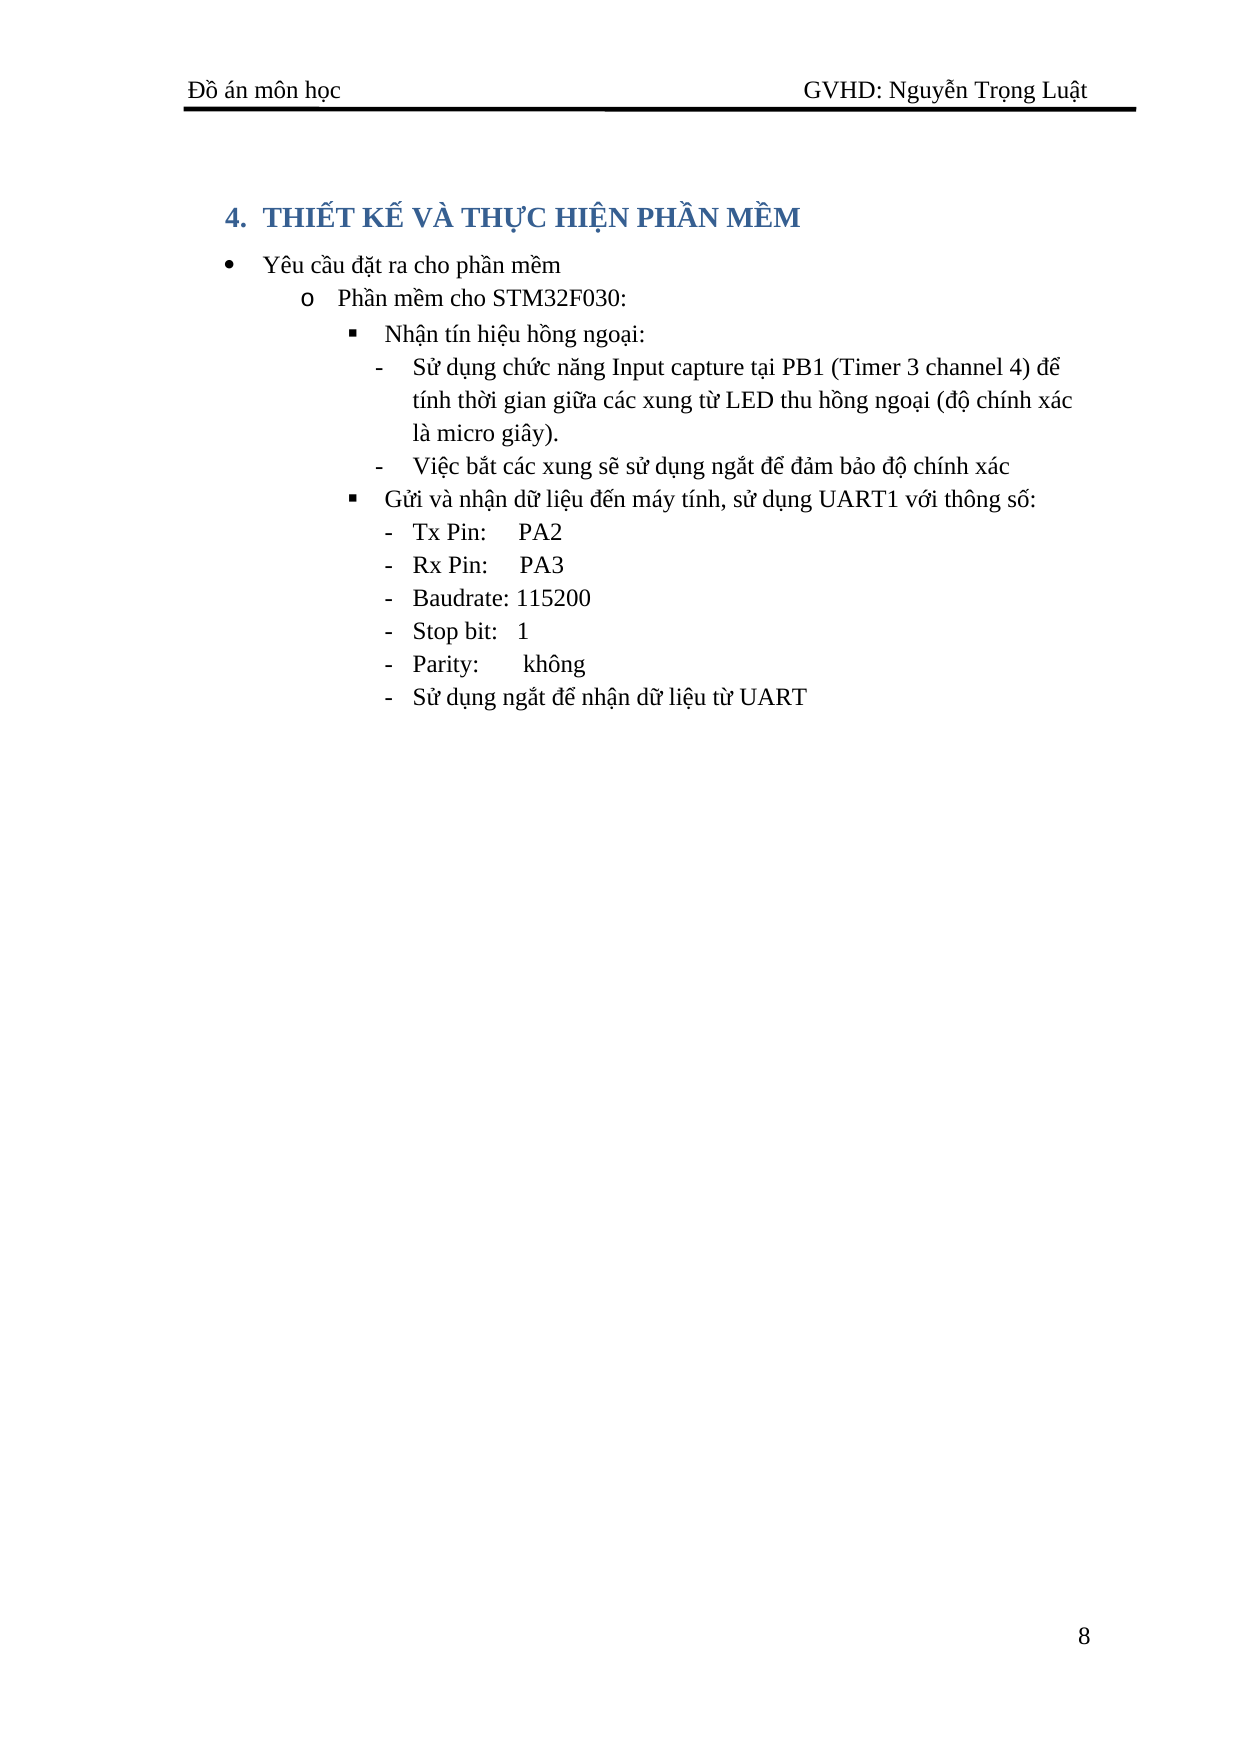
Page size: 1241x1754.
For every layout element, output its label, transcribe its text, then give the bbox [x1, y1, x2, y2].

list Nhận tín hiệu hồng ngoại: [347, 319, 1090, 347]
list Việc bắt các xung sẽ sử dụng ngắt để đảm bảo độ chính xác [375, 451, 1090, 479]
list Tx Pin: PA2 [384, 517, 1090, 546]
list Yêu cầu đặt ra cho phần mềm [225, 250, 1090, 279]
list Baudrate: 115200 [384, 583, 1090, 612]
list Rx Pin: PA3 [384, 550, 1090, 579]
subtitle THIẾT KẾ VÀ THỰC HIỆN PHẦN MỀM [225, 200, 1090, 233]
list Phần mềm cho STM32F030: [300, 283, 1090, 314]
list Parity: không [384, 649, 1090, 678]
list Sử dụng chức năng Input capture tại PB1 (Timer 3 channel 4) để tính thời gian giữa các xung từ LED thu hồng ngoại (độ chính xác là micro giây). [375, 352, 1090, 447]
list Gửi và nhận dữ liệu đến máy tính, sử dụng UART1 với thông số: [347, 484, 1090, 513]
list Sử dụng ngắt để nhận dữ liệu từ UART [384, 682, 1090, 711]
list Stop bit: 1 [384, 616, 1090, 645]
